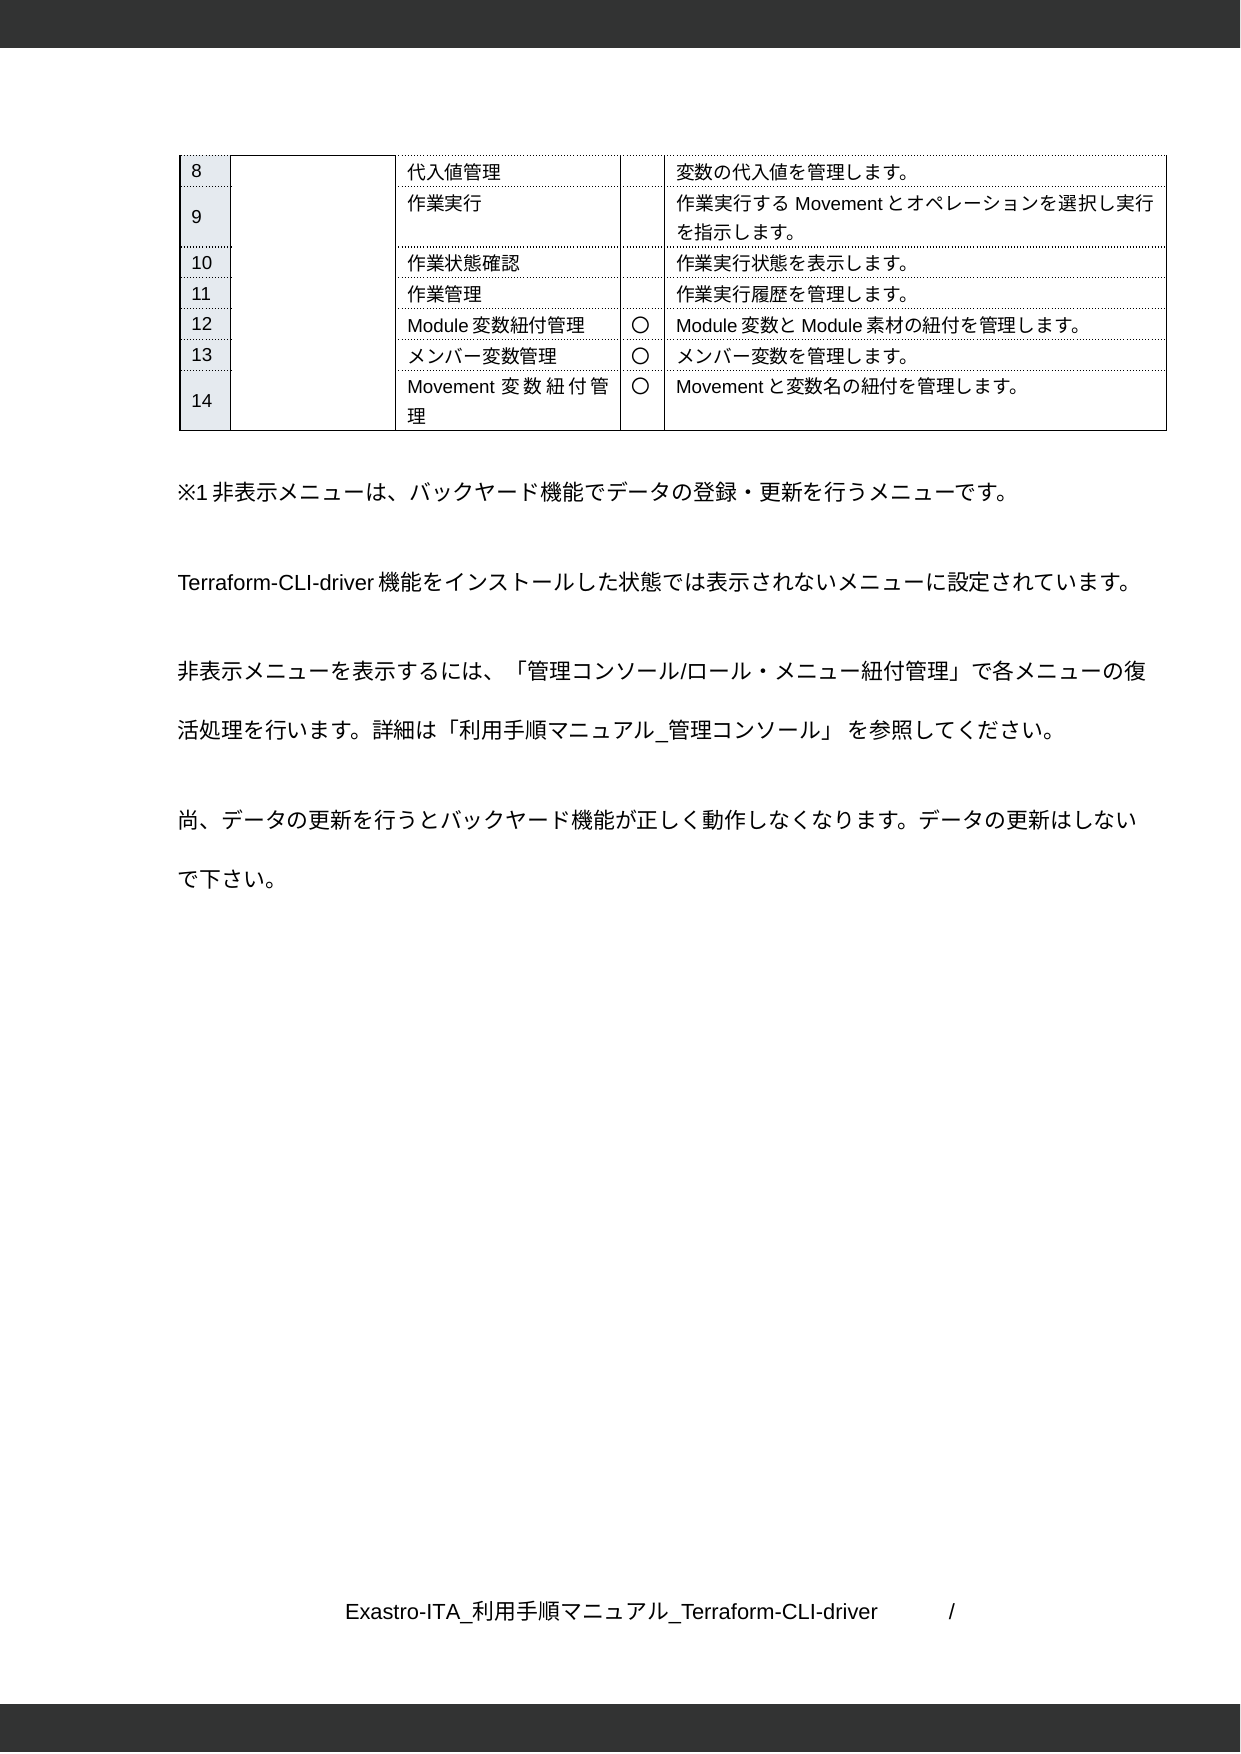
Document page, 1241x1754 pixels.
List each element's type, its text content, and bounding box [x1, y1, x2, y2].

table_cell メンバー変数を管理します。 [665, 339, 1166, 370]
table_cell 作業実行 [396, 186, 620, 246]
table_cell 作業実行状態を表示します。 [665, 246, 1166, 277]
table_cell Movementと変数名の紐付を管理します。 [665, 370, 1166, 430]
table_cell 作業管理 [396, 277, 620, 308]
picture [0, 0, 1241, 48]
table_cell Module変数紐付管理 [396, 308, 620, 339]
table_cell 変数の代入値を管理します。 [665, 155, 1166, 186]
text 非表示メニューを表示するには、「管理コンソール/ロール・メニュー紐付管理」で各メニューの復活処理を行います。詳細は「利用手順マニュアル_管理コンソール」 を参照してください。 [177, 640, 1152, 759]
table_cell 9 [181, 186, 230, 246]
table_cell 〇 [621, 308, 664, 339]
table_cell 〇 [621, 339, 664, 370]
text ※1非表示メニューは、バックヤード機能でデータの登録・更新を行うメニューです。 [177, 461, 1152, 521]
table_cell Module変数とModule素材の紐付を管理します。 [665, 308, 1166, 339]
table_cell メンバー変数管理 [396, 339, 620, 370]
text 尚、データの更新を行うとバックヤード機能が正しく動作しなくなります。データの更新はしないで下さい。 [177, 789, 1152, 908]
table_cell 10 [181, 246, 230, 277]
table_cell Movement変数紐付管理 [396, 370, 620, 430]
table_cell 8 [181, 155, 230, 186]
table_cell 13 [181, 339, 230, 370]
table_cell 14 [181, 370, 230, 430]
picture [0, 1704, 1241, 1752]
table_cell 11 [181, 277, 230, 308]
table_cell 作業実行するMovementとオペレーションを選択し実行を指示します。 [665, 186, 1166, 246]
table_cell [621, 277, 664, 308]
table_cell 作業実行履歴を管理します。 [665, 277, 1166, 308]
table_cell 代入値管理 [396, 155, 620, 186]
table_cell [621, 186, 664, 246]
table_cell 〇 [621, 370, 664, 430]
table_cell [621, 155, 664, 186]
table_cell [621, 246, 664, 277]
text Terraform-CLI-driver機能をインストールした状態では表示されないメニューに設定されています。 [177, 551, 1152, 610]
table_cell 作業状態確認 [396, 246, 620, 277]
table_cell 12 [181, 308, 230, 339]
